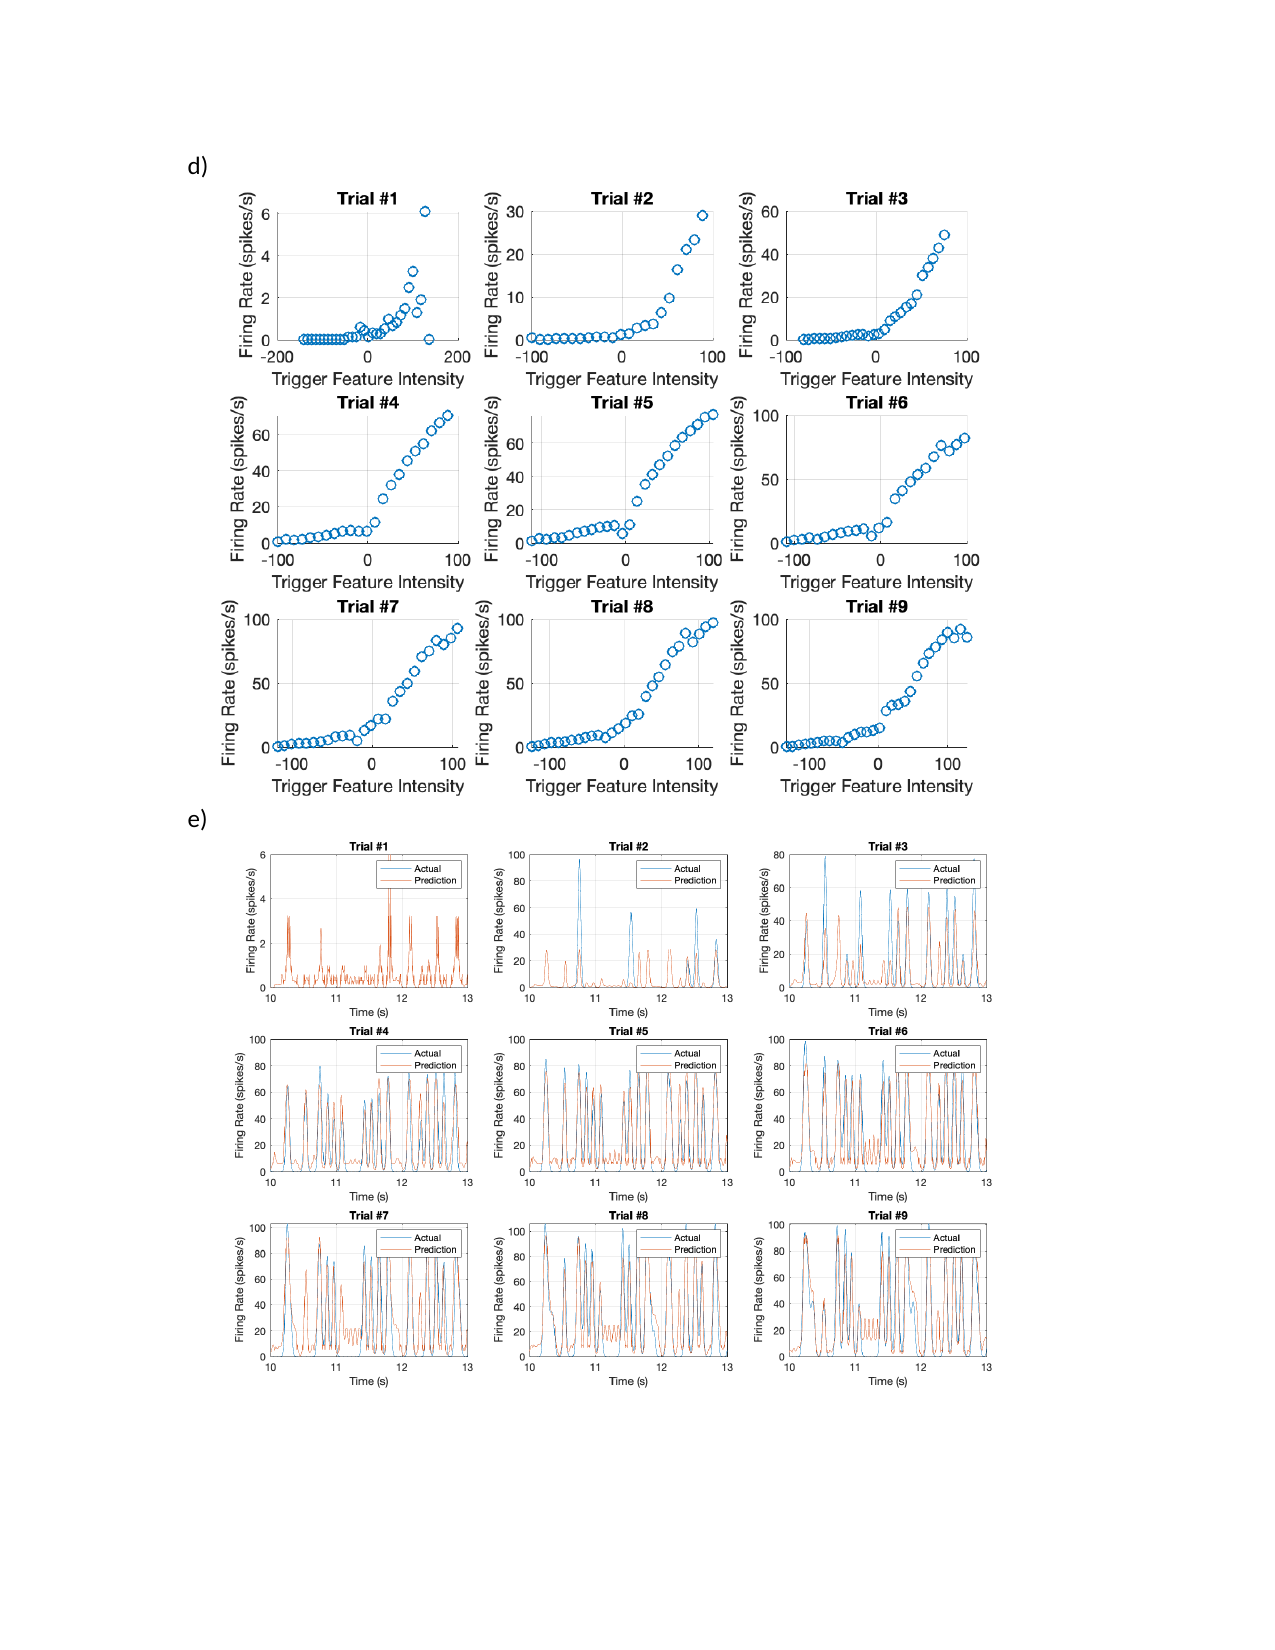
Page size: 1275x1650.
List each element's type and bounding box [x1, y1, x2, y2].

picture [150, 833, 1074, 1400]
picture [150, 180, 1056, 803]
